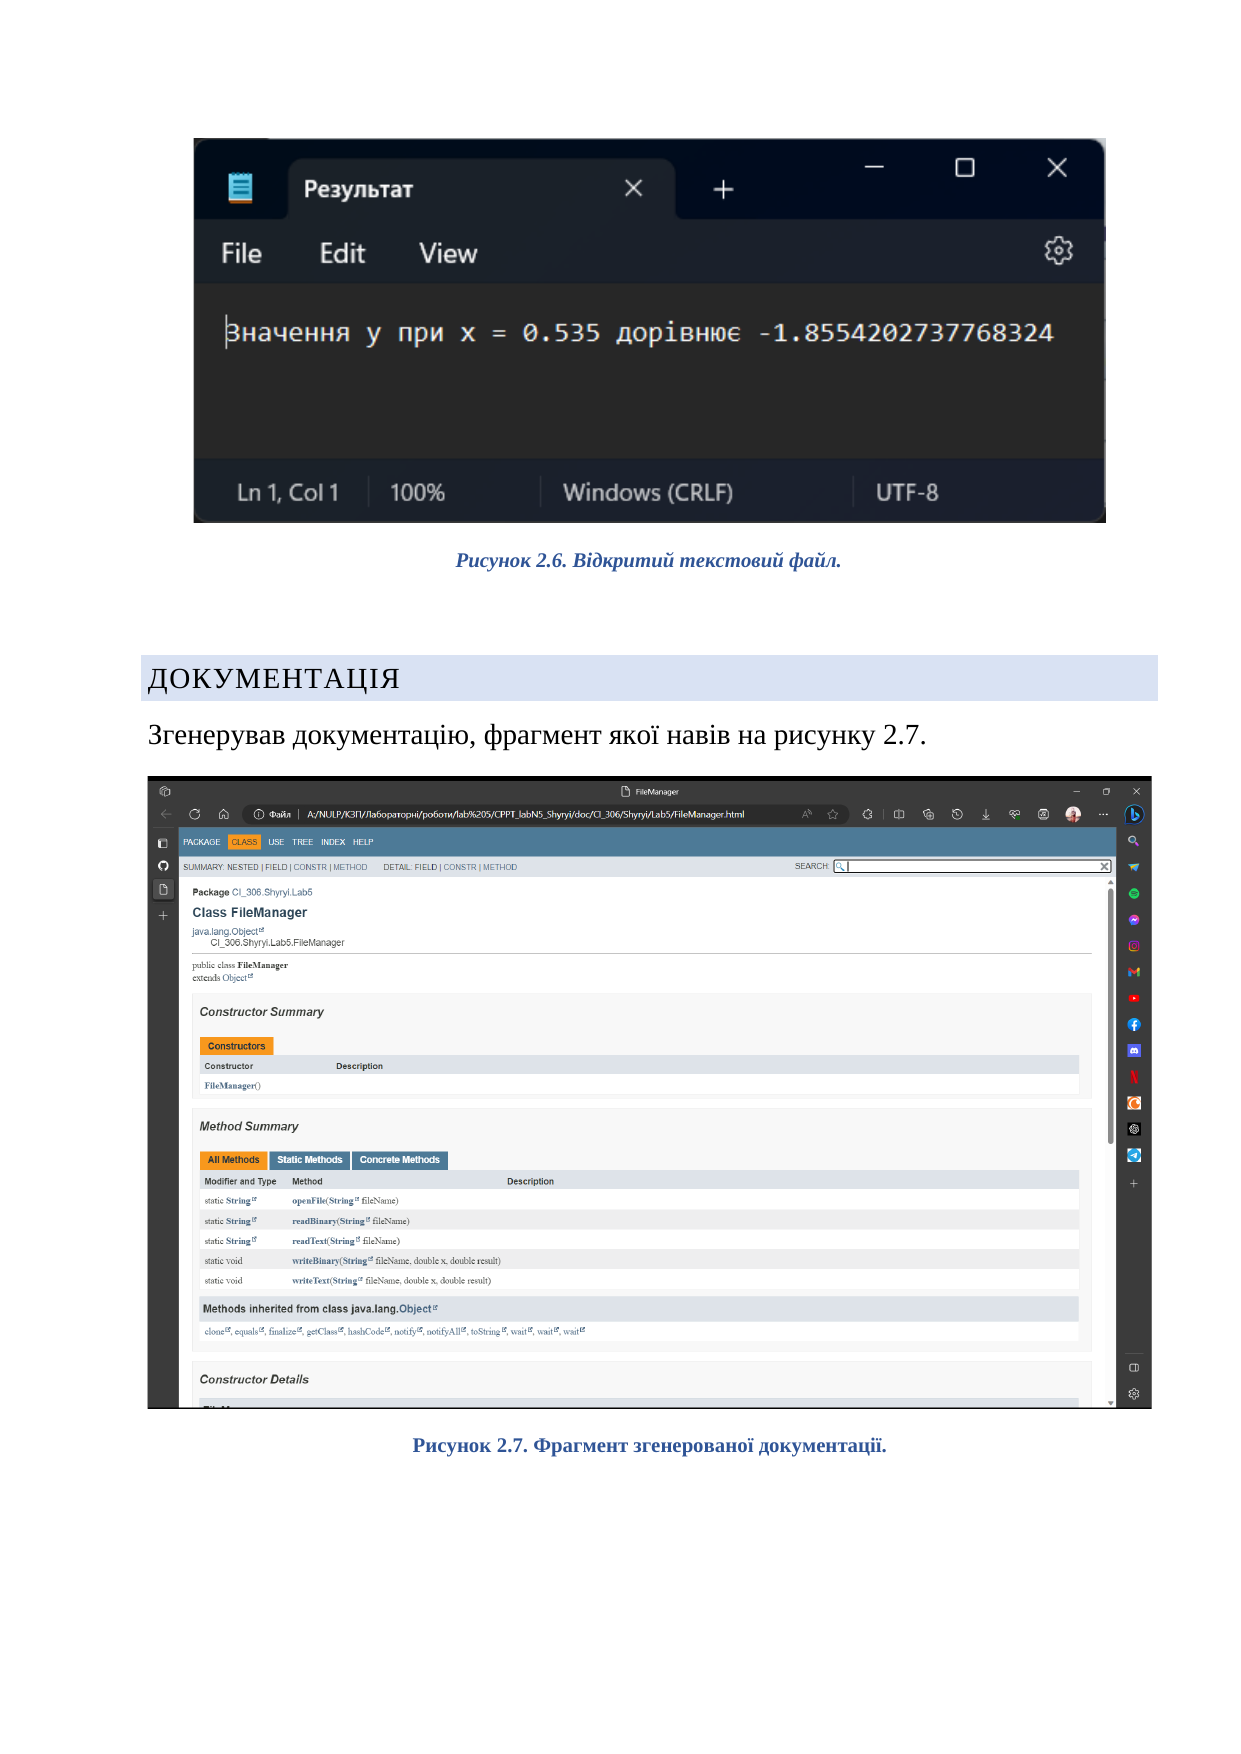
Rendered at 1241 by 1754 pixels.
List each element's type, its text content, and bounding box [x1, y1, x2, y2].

text Згенерував документацію, фрагмент якої навів на рисунку 2.7. [148, 717, 1152, 750]
picture [147, 776, 1152, 1409]
text Рисунок 2.7. Фрагмент згенерованої документації. [148, 1433, 1152, 1457]
picture [193, 138, 1106, 523]
text Рисунок 2.6. Відкритий текстовий файл. [148, 547, 1152, 572]
subtitle Документація [148, 662, 1152, 695]
